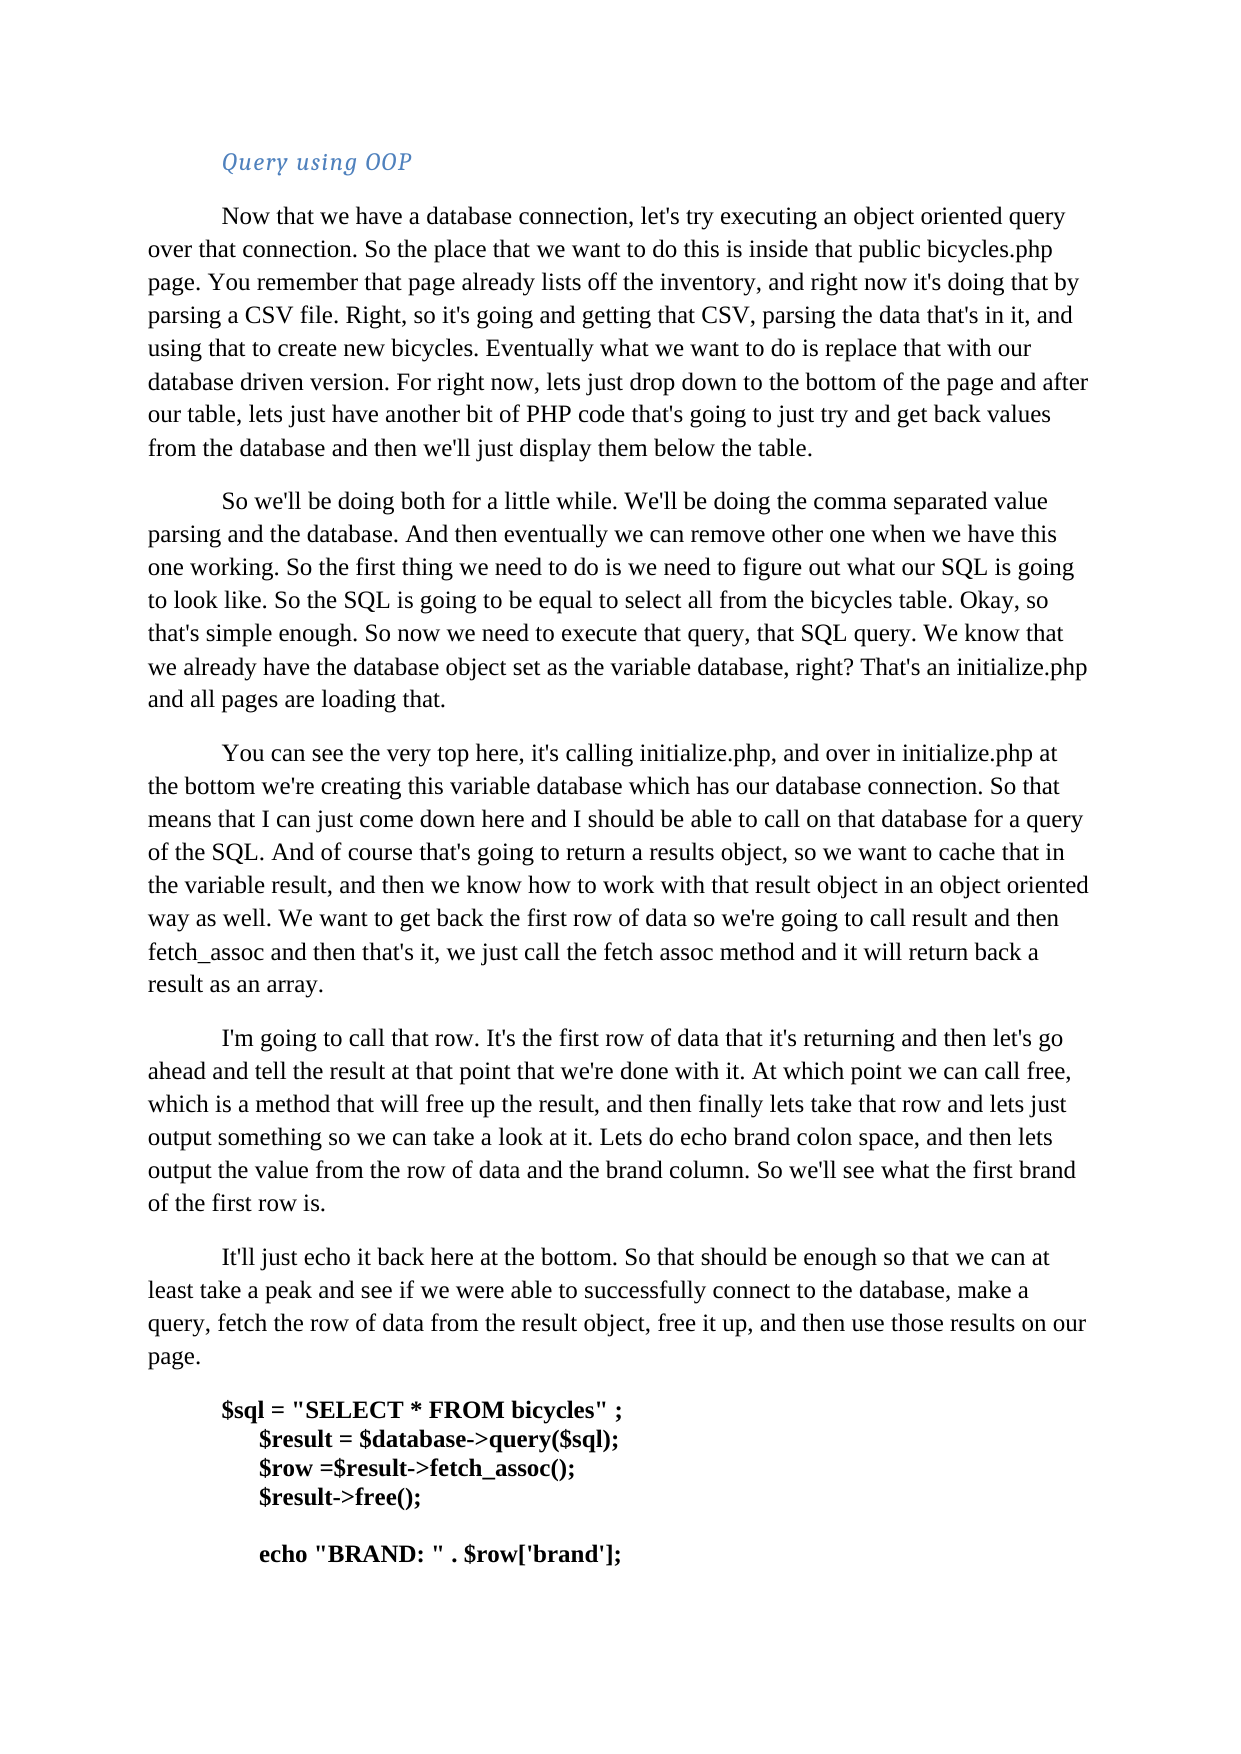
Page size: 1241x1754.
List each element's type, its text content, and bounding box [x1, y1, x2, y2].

text $result->free(); [148, 1482, 1093, 1510]
text echo "BRAND: " . $row['brand']; [148, 1539, 1093, 1568]
subtitle Query using OOP [148, 148, 1093, 176]
text You can see the very top here, it's calling initialize.php, and over in initialize.php at the bottom we're creating this variable database which has our database connection. So that means that I can just come down here and I should be able to call on that database for a query of the SQL. And of course that's going to return a results object, so we want to cache that in the variable result, and then we know how to work with that result object in an object oriented way as well. We want to get back the first row of data so we're going to call result and then fetch_assoc and then that's it, we just call the fetch assoc method and it will return back a result as an array. [148, 738, 1093, 998]
text $sql = "SELECT * FROM bicycles" ; [148, 1395, 1093, 1424]
text $row =$result->fetch_assoc(); [148, 1453, 1093, 1482]
text So we'll be doing both for a little while. We'll be doing the comma separated value parsing and the database. And then eventually we can remove other one when we have this one working. So the first thing we need to do is we need to figure out what our SQL is going to look like. So the SQL is going to be equal to select all from the bicycles table. Okay, so that's simple enough. So now we need to execute that query, that SQL query. We know that we already have the database object set as the variable database, right? That's an initialize.php and all pages are loading that. [148, 486, 1093, 713]
text It'll just echo it back here at the bottom. So that should be enough so that we can at least take a peak and see if we were able to successfully connect to the database, make a query, fetch the row of data from the result object, free it up, and then use those results on our page. [148, 1242, 1093, 1370]
text $result = $database->query($sql); [148, 1424, 1093, 1453]
text Now that we have a database connection, let's try executing an object oriented query over that connection. So the place that we want to do this is inside that public bicycles.php page. You remember that page already lists off the inventory, and right now it's doing that by parsing a CSV file. Right, so it's going and getting that CSV, parsing the data that's in it, and using that to create new bicycles. Eventually what we want to do is replace that with our database driven version. For right now, lets just drop down to the bottom of the page and after our table, lets just have another bit of PHP code that's going to just try and get back values from the database and then we'll just display them below the table. [148, 201, 1093, 461]
text I'm going to call that row. It's the first row of data that it's returning and then let's go ahead and tell the result at that point that we're done with it. At which point we can call free, which is a method that will free up the result, and then finally lets take that row and lets just output something so we can take a look at it. Lets do echo brand colon space, and then lets output the value from the row of data and the brand column. So we'll see what the first brand of the first row is. [148, 1023, 1093, 1217]
